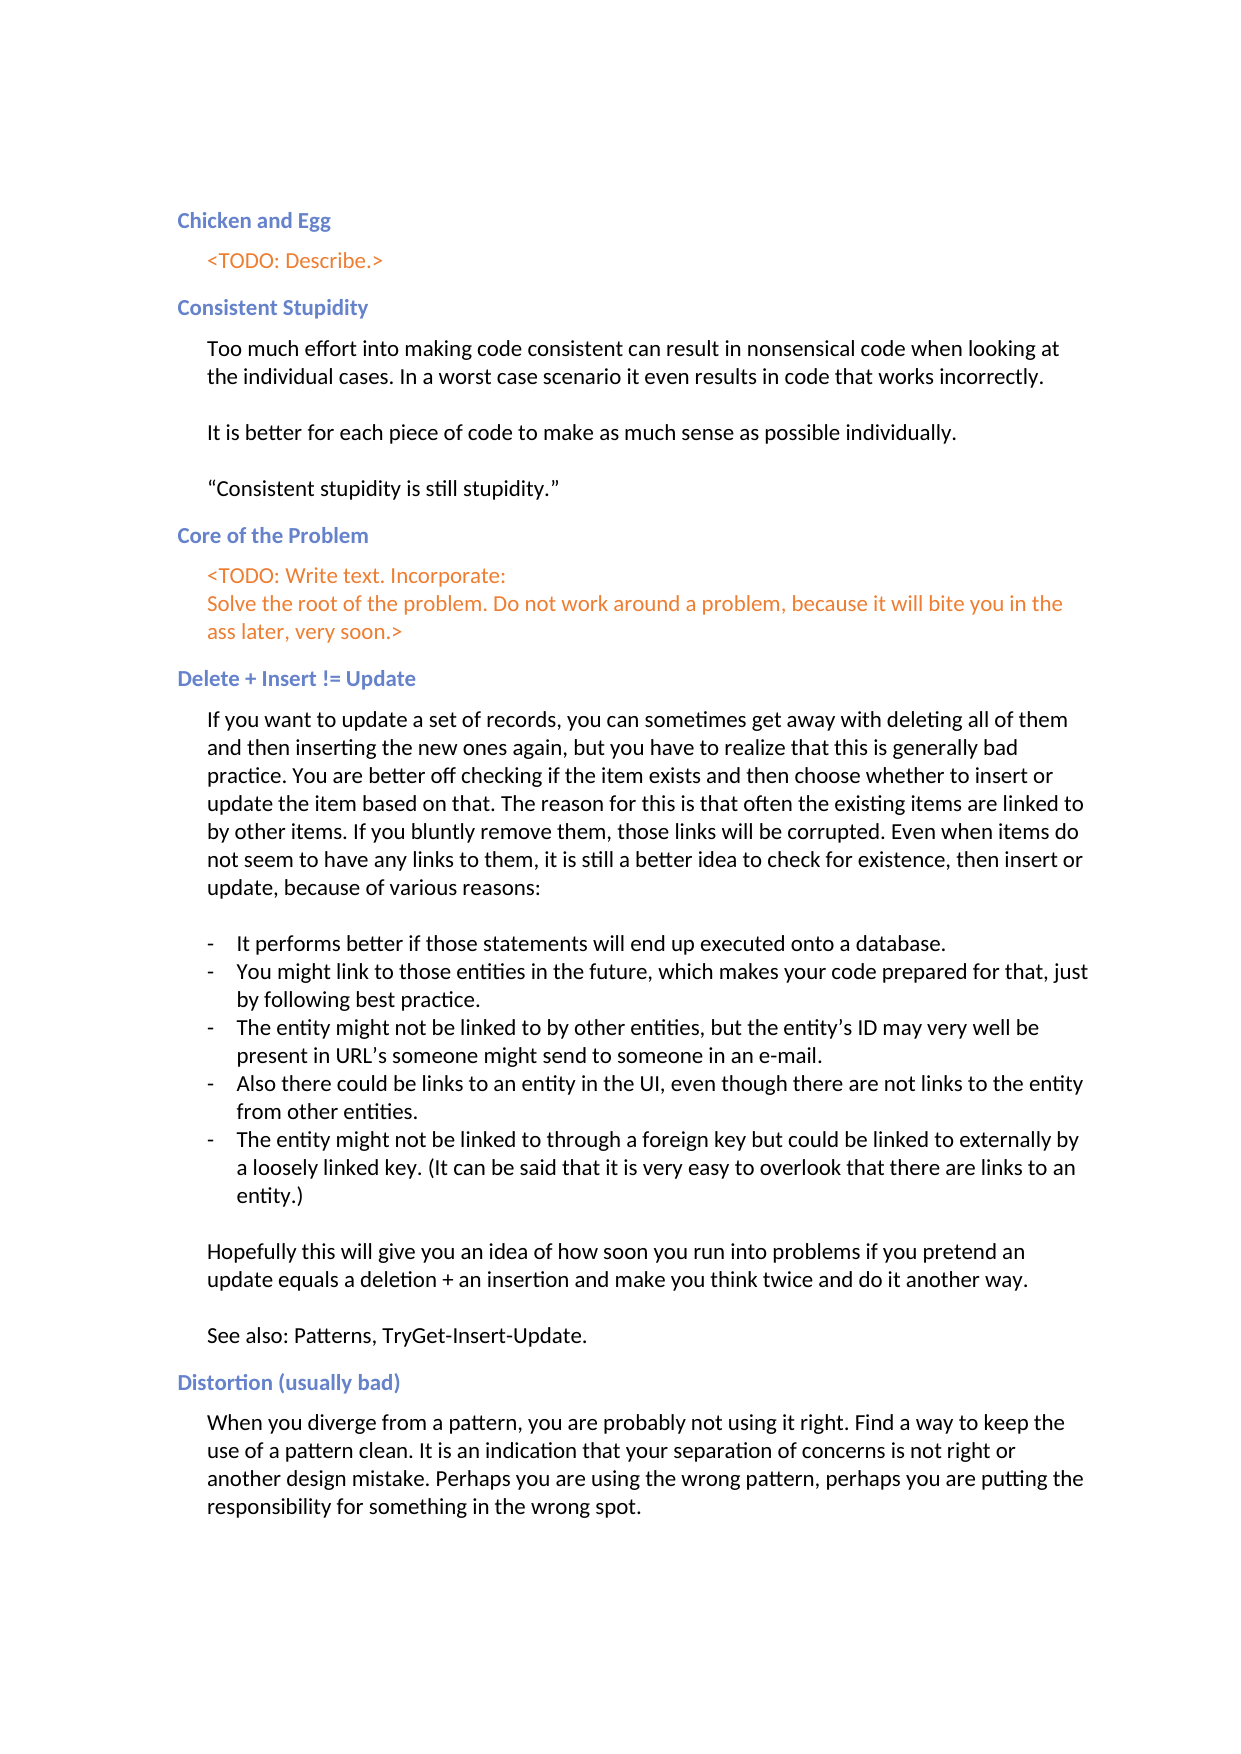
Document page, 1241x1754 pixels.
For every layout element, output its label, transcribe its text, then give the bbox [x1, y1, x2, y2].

text “Consistent stupidity is still stupidity.” [207, 474, 1092, 502]
list See also: Patterns, TryGet-Insert-Update. [207, 1321, 1092, 1349]
list Hopefully this will give you an idea of how soon you run into problems if you pretend an update equals a deletion + an insertion and make you think twice and do it another way. [207, 1237, 1092, 1293]
list Also there could be links to an entity in the UI, even though there are not links to the entity from other entities. [207, 1069, 1092, 1125]
text When you diverge from a pattern, you are probably not using it right. Find a way to keep the use of a pattern clean. It is an indication that your separation of concerns is not right or another design mistake. Perhaps you are using the wrong pattern, perhaps you are putting the responsibility for something in the wrong spot. [207, 1408, 1092, 1521]
subtitle Core of the Problem [177, 521, 1092, 549]
list The entity might not be linked to by other entities, but the entity’s ID may very well be present in URL’s someone might send to someone in an e-mail. [207, 1013, 1092, 1069]
text Solve the root of the problem. Do not work around a problem, because it will bite you in the ass later, very soon.> [207, 589, 1092, 645]
list You might link to those entities in the future, which makes your code prepared for that, just by following best practice. [207, 957, 1092, 1013]
text If you want to update a set of records, you can sometimes get away with deleting all of them and then inserting the new ones again, but you have to realize that this is generally bad practice. You are better off checking if the item exists and then choose whether to insert or update the item based on that. The reason for this is that often the existing items are linked to by other items. If you bluntly remove them, those links will be corrupted. Even when items do not seem to have any links to them, it is still a better idea to check for existence, then insert or update, because of various reasons: [207, 705, 1092, 901]
subtitle Chicken and Egg [177, 206, 1092, 234]
list The entity might not be linked to through a foreign key but could be linked to externally by a loosely linked key. (It can be said that it is very easy to overlook that there are links to an entity.) [207, 1125, 1092, 1209]
text <TODO: Describe.> [207, 247, 1092, 275]
text It is better for each piece of code to make as much sense as possible individually. [207, 418, 1092, 446]
text <TODO: Write text. Incorporate: [207, 561, 1092, 589]
list It performs better if those statements will end up executed onto a database. [207, 929, 1092, 957]
subtitle Delete + Insert != Update [177, 664, 1092, 692]
text Too much effort into making code consistent can result in nonsensical code when looking at the individual cases. In a worst case scenario it even results in code that works incorrectly. [207, 334, 1092, 390]
subtitle Consistent Stupidity [177, 293, 1092, 321]
subtitle Distortion (usually bad) [177, 1368, 1092, 1396]
